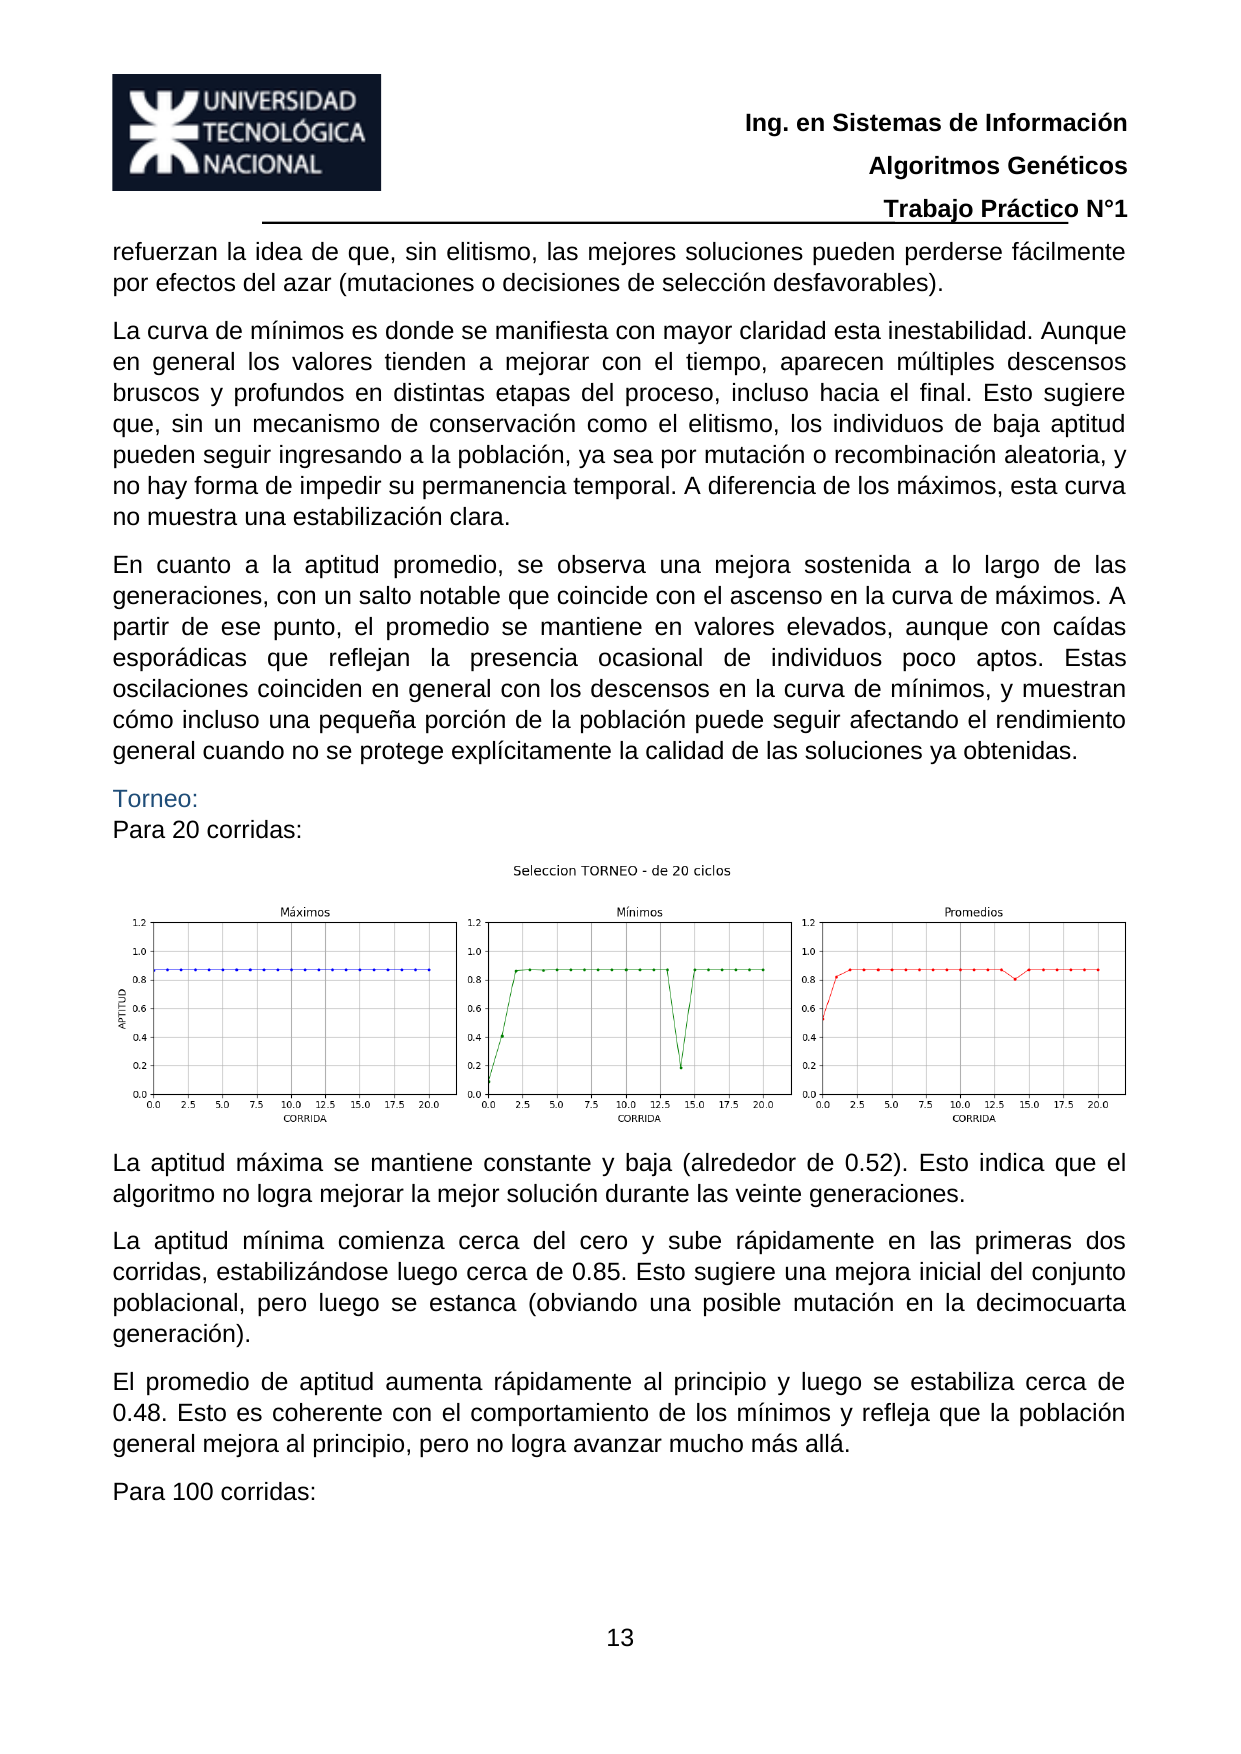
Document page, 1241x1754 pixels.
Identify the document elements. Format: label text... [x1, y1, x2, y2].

text Para 100 corridas: [112, 1477, 1128, 1506]
text La aptitud mínima comienza cerca del cero y sube rápidamente en las primeras dos corridas, estabilizándose luego cerca de 0.85. Esto sugiere una mejora inicial del conjunto poblacional, pero luego se estanca (obviando una posible mutación en la decimocuarta generación). [112, 1226, 1128, 1348]
picture [112, 862, 1128, 1129]
text La aptitud máxima se mantiene constante y baja (alrededor de 0.52). Esto indica que el algoritmo no logra mejorar la mejor solución durante las veinte generaciones. [112, 1148, 1128, 1207]
picture [112, 74, 382, 191]
text El promedio de aptitud aumenta rápidamente al principio y luego se estabiliza cerca de 0.48. Esto es coherente con el comportamiento de los mínimos y refleja que la población general mejora al principio, pero no logra avanzar mucho más allá. [112, 1367, 1128, 1458]
text La curva de mínimos es donde se manifiesta con mayor claridad esta inestabilidad. Aunque en general los valores tienden a mejorar con el tiempo, aparecen múltiples descensos bruscos y profundos en distintas etapas del proceso, incluso hacia el final. Esto sugiere que, sin un mecanismo de conservación como el elitismo, los individuos de baja aptitud pueden seguir ingresando a la población, ya sea por mutación o recombinación aleatoria, y no hay forma de impedir su permanencia temporal. A diferencia de los máximos, esta curva no muestra una estabilización clara. [112, 316, 1128, 531]
subtitle Torneo: [112, 784, 1128, 813]
text En cuanto a la aptitud promedio, se observa una mejora sostenida a lo largo de las generaciones, con un salto notable que coincide con el ascenso en la curva de máximos. A partir de ese punto, el promedio se mantiene en valores elevados, aunque con caídas esporádicas que reflejan la presencia ocasional de individuos poco aptos. Estas oscilaciones coinciden en general con los descensos en la curva de mínimos, y muestran cómo incluso una pequeña porción de la población puede seguir afectando el rendimiento general cuando no se protege explícitamente la calidad de las soluciones ya obtenidas. [112, 550, 1128, 765]
text Para 20 corridas: [112, 815, 1128, 844]
